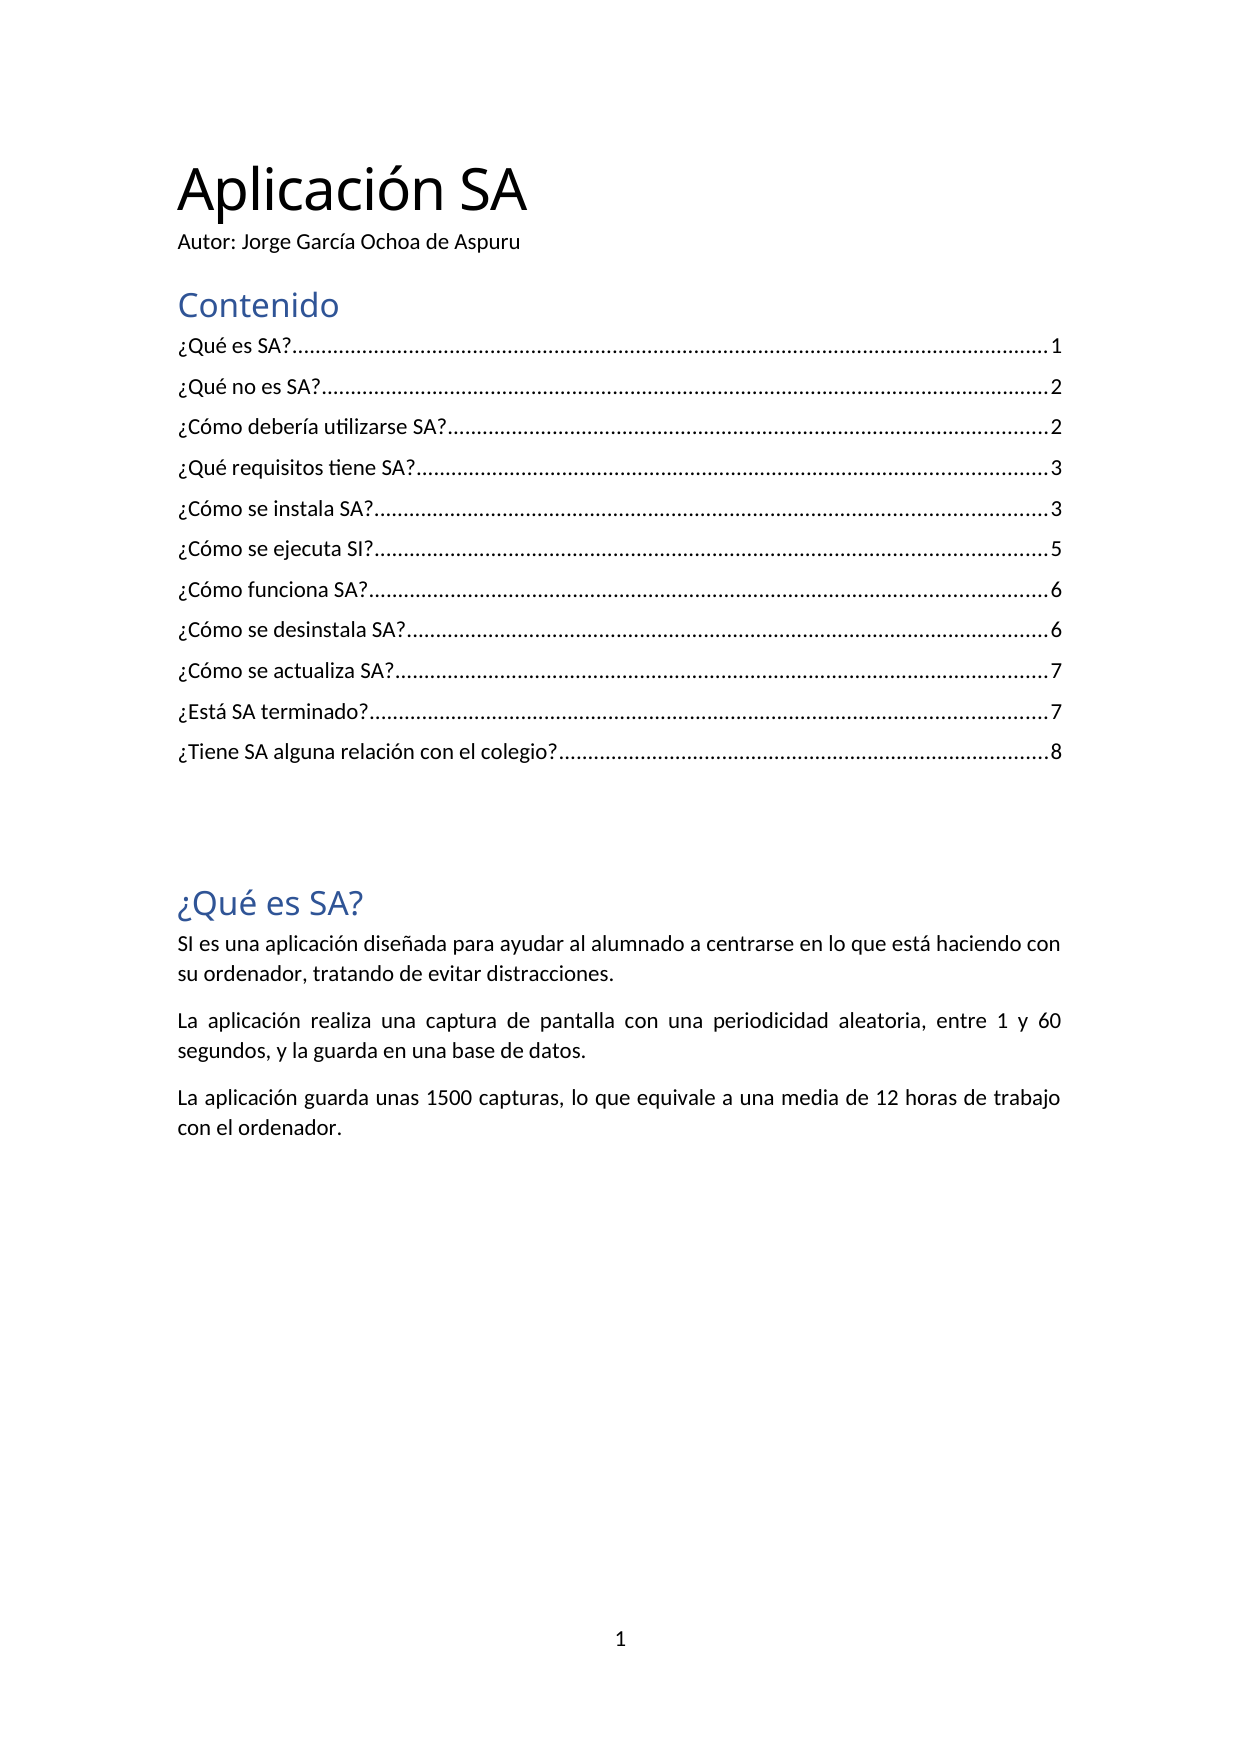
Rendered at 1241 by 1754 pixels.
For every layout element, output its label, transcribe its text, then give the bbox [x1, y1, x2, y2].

subtitle ¿Qué es SA? [177, 880, 1063, 926]
text La aplicación realiza una captura de pantalla con una periodicidad aleatoria, entre 1 y 60 segundos, y la guarda en una base de datos. [177, 1006, 1063, 1064]
title Aplicación SA [177, 148, 1063, 227]
text Autor: Jorge García Ochoa de Aspuru [177, 227, 1063, 255]
text La aplicación guarda unas 1500 capturas, lo que equivale a una media de 12 horas de trabajo con el ordenador. [177, 1083, 1063, 1142]
text SI es una aplicación diseñada para ayudar al alumnado a centrarse en lo que está haciendo con su ordenador, tratando de evitar distracciones. [177, 929, 1063, 987]
